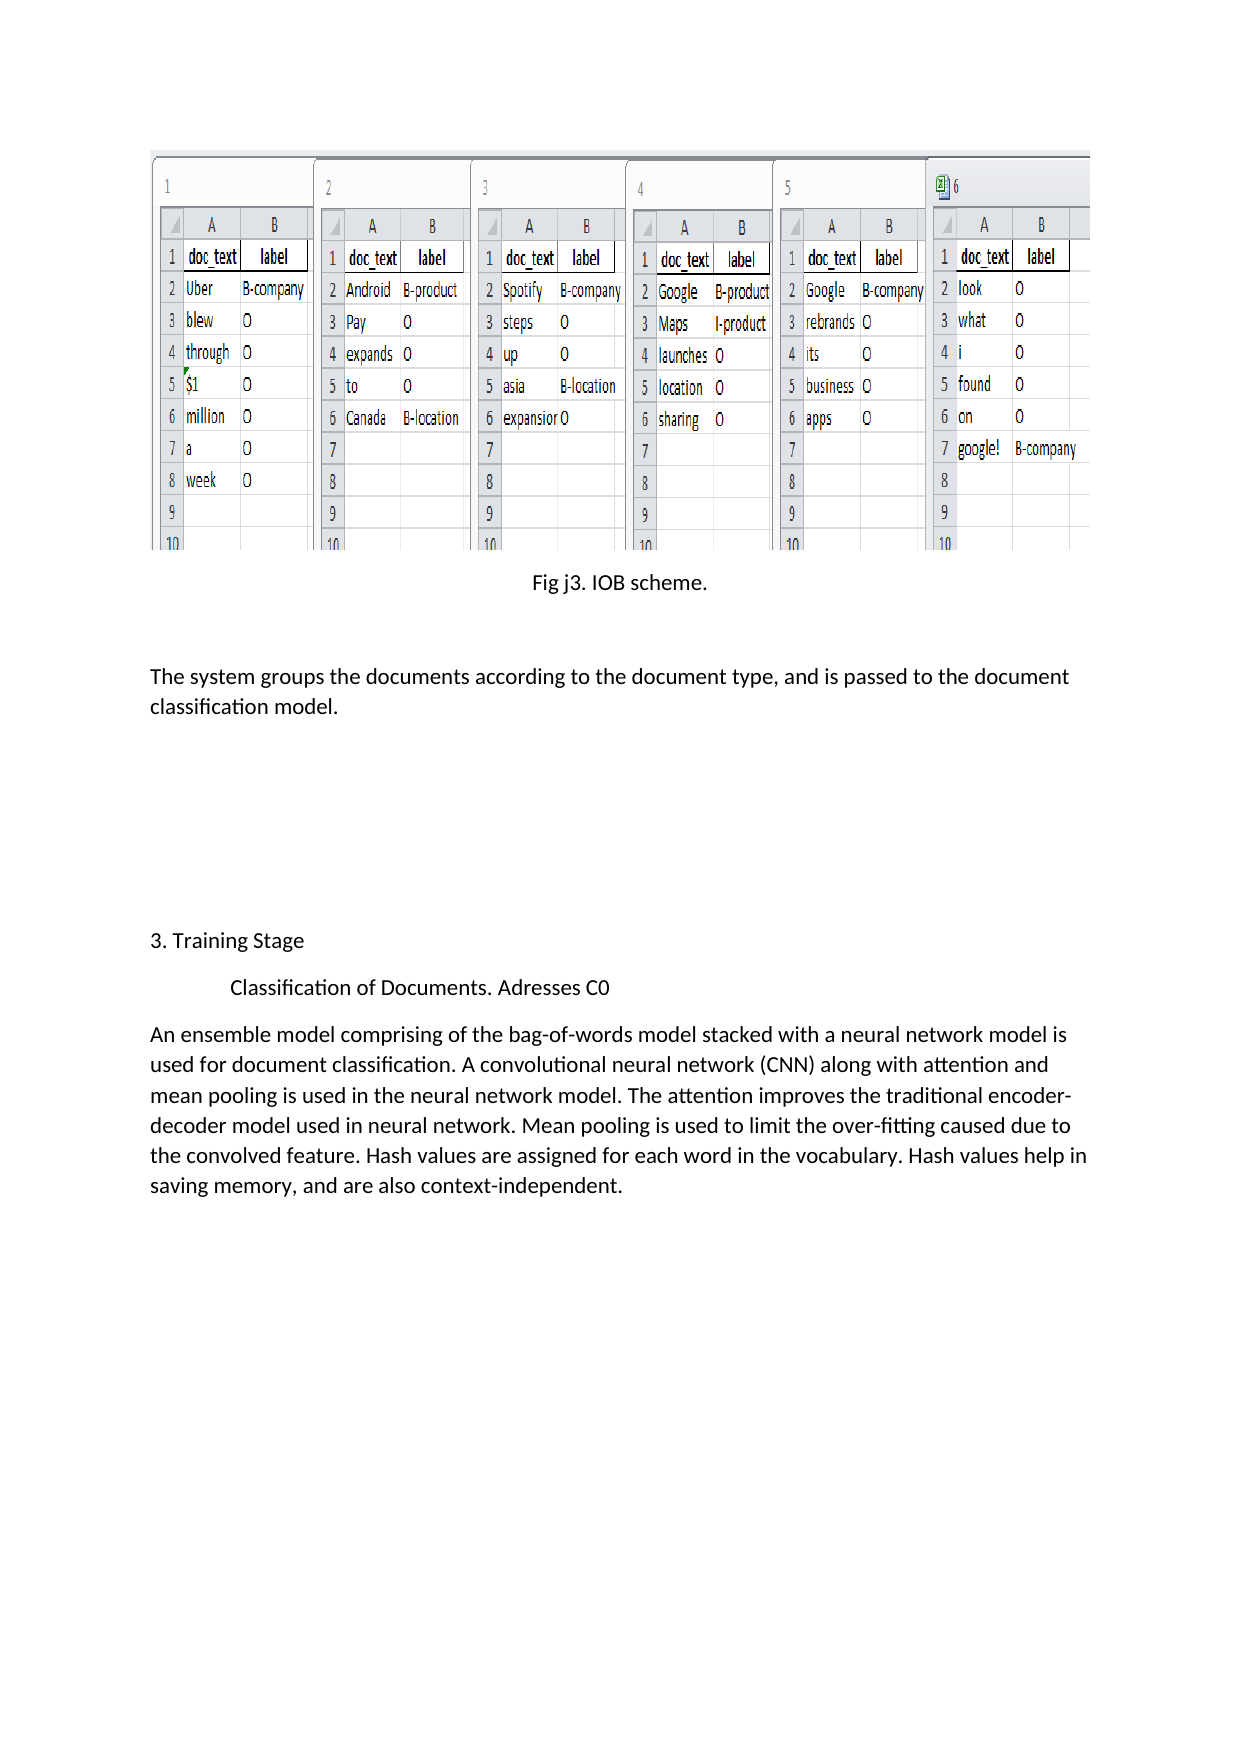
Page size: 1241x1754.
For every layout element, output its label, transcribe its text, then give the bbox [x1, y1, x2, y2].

text 3. Training Stage [150, 927, 1090, 955]
picture [150, 150, 1090, 550]
text Fig j3. IOB scheme. [150, 568, 1090, 596]
text The system groups the documents according to the document type, and is passed to the document classification model. [150, 662, 1090, 720]
text Classification of Documents. Adresses C0 [150, 973, 1090, 1002]
text An ensemble model comprising of the bag-of-words model stacked with a neural network model is used for document classification. A convolutional neural network (CNN) along with attention and mean pooling is used in the neural network model. The attention improves the traditional encoder-decoder model used in neural network. Mean pooling is used to limit the over-fitting caused due to the convolved feature. Hash values are assigned for each word in the vocabulary. Hash values help in saving memory, and are also context-independent. [150, 1020, 1090, 1199]
